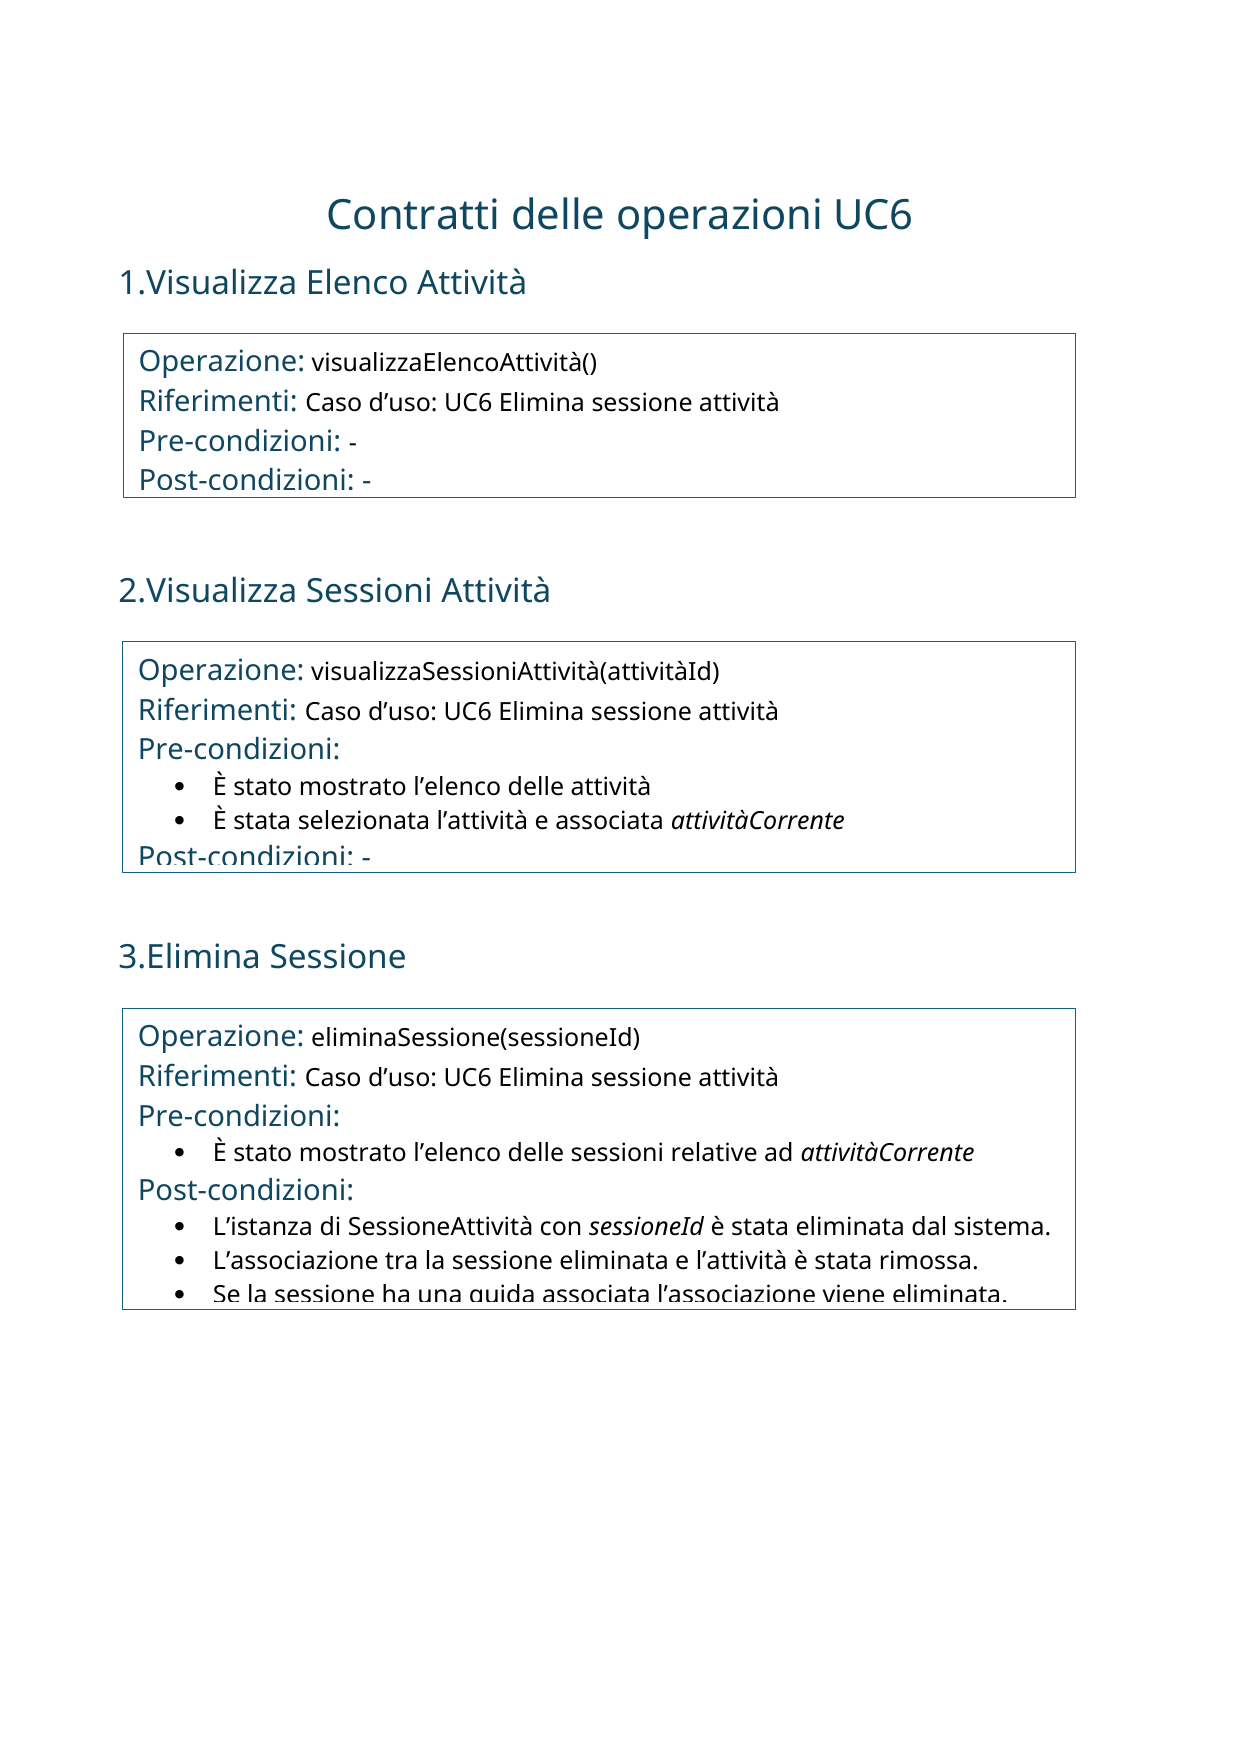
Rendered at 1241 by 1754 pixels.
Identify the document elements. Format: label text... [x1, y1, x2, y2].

subtitle Contratti delle operazioni UC6 [118, 185, 1122, 242]
subtitle 2.Visualizza Sessioni Attività [118, 567, 1122, 612]
subtitle 3.Elimina Sessione [118, 933, 1122, 978]
subtitle 1.Visualizza Elenco Attività [118, 258, 1122, 304]
